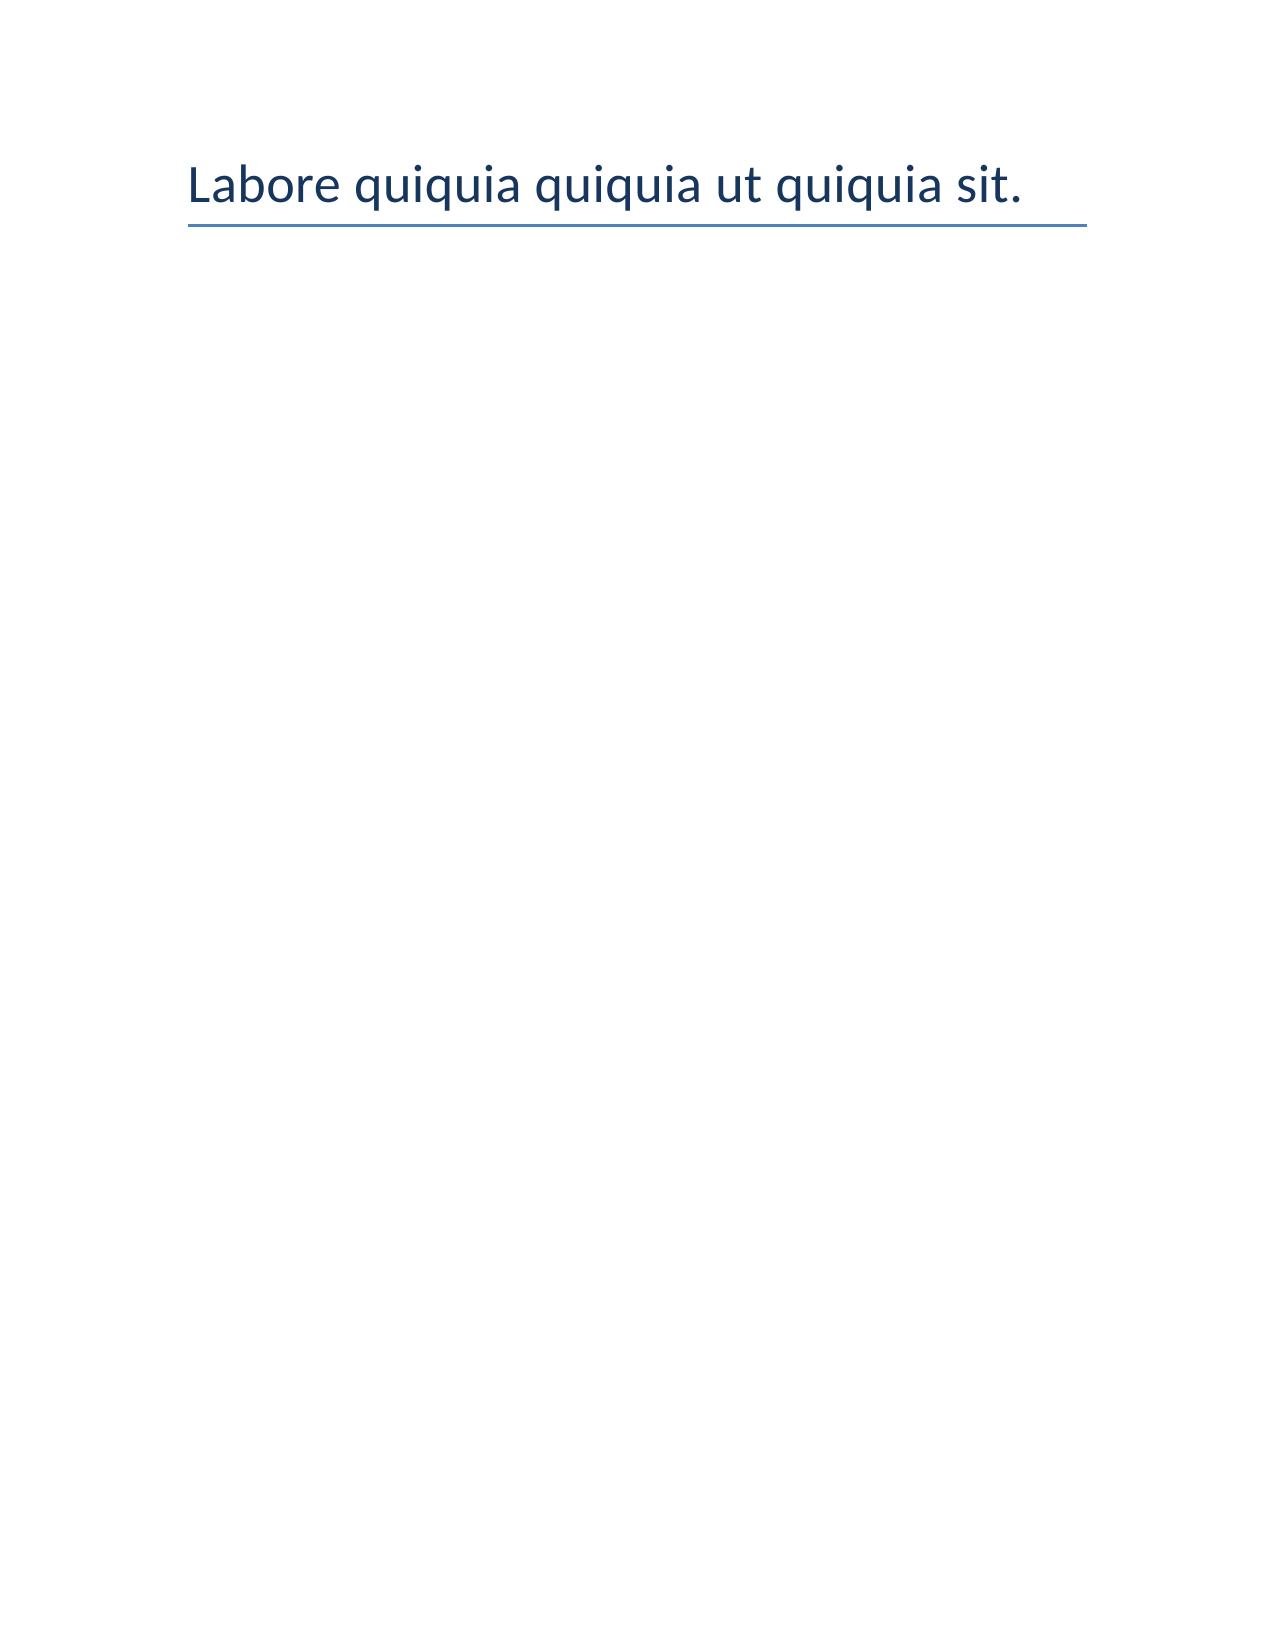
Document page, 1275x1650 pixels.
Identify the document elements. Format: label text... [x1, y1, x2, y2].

title Labore quiquia quiquia ut quiquia sit. [187, 150, 1087, 227]
